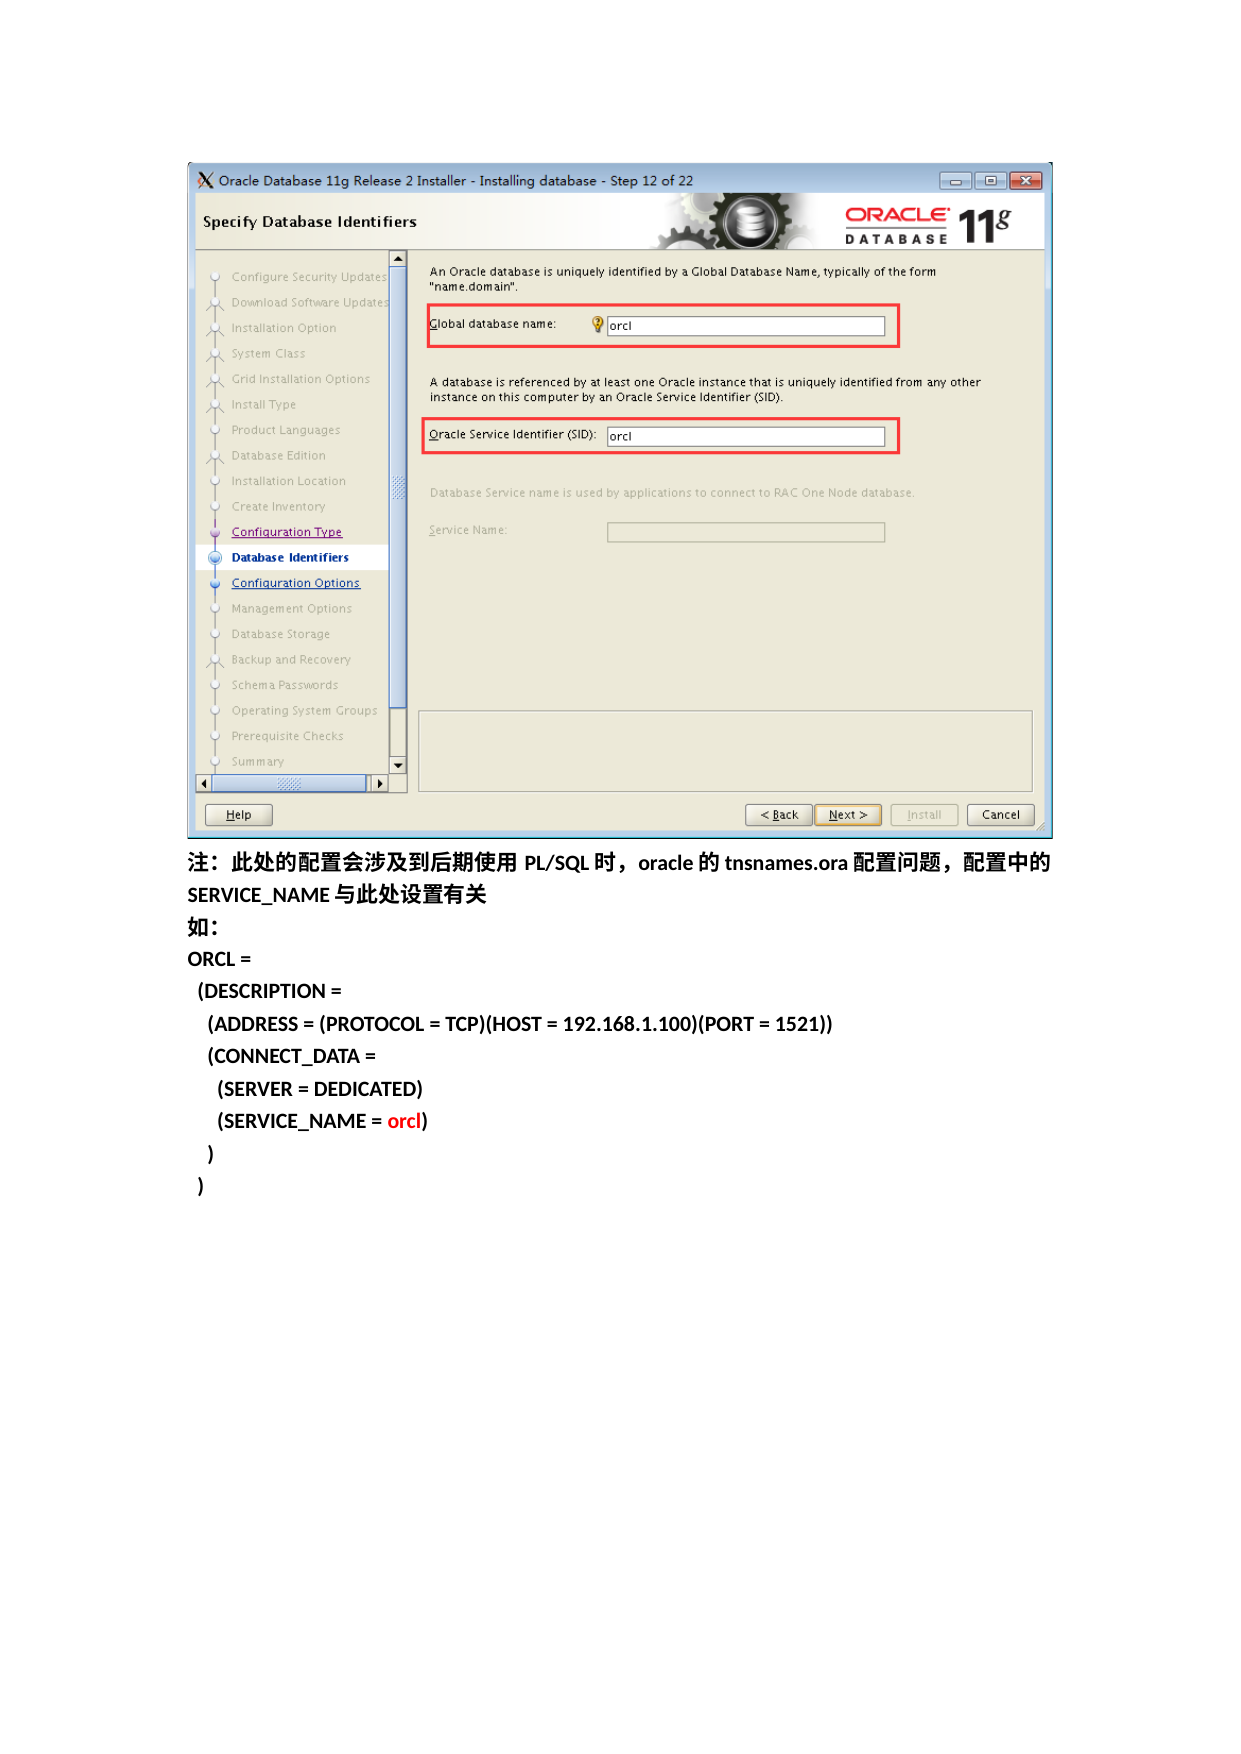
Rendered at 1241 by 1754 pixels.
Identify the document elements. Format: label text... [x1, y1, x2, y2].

text (CONNECT_DATA = [187, 1039, 1053, 1072]
text 注：此处的配置会涉及到后期使用PL/SQL时，oracle的tnsnames.ora配置问题，配置中的SERVICE_NAME与此处设置有关 [187, 844, 1053, 909]
text ) [187, 1137, 1053, 1169]
picture [187, 162, 1053, 839]
text ) [187, 1169, 1053, 1202]
text (SERVICE_NAME = orcl) [187, 1104, 1053, 1137]
text (DESCRIPTION = [187, 974, 1053, 1007]
text 如： [187, 909, 1053, 942]
text ORCL = [187, 942, 1053, 974]
text (SERVER = DEDICATED) [187, 1072, 1053, 1104]
text (ADDRESS = (PROTOCOL = TCP)(HOST = 192.168.1.100)(PORT = 1521)) [187, 1007, 1053, 1039]
